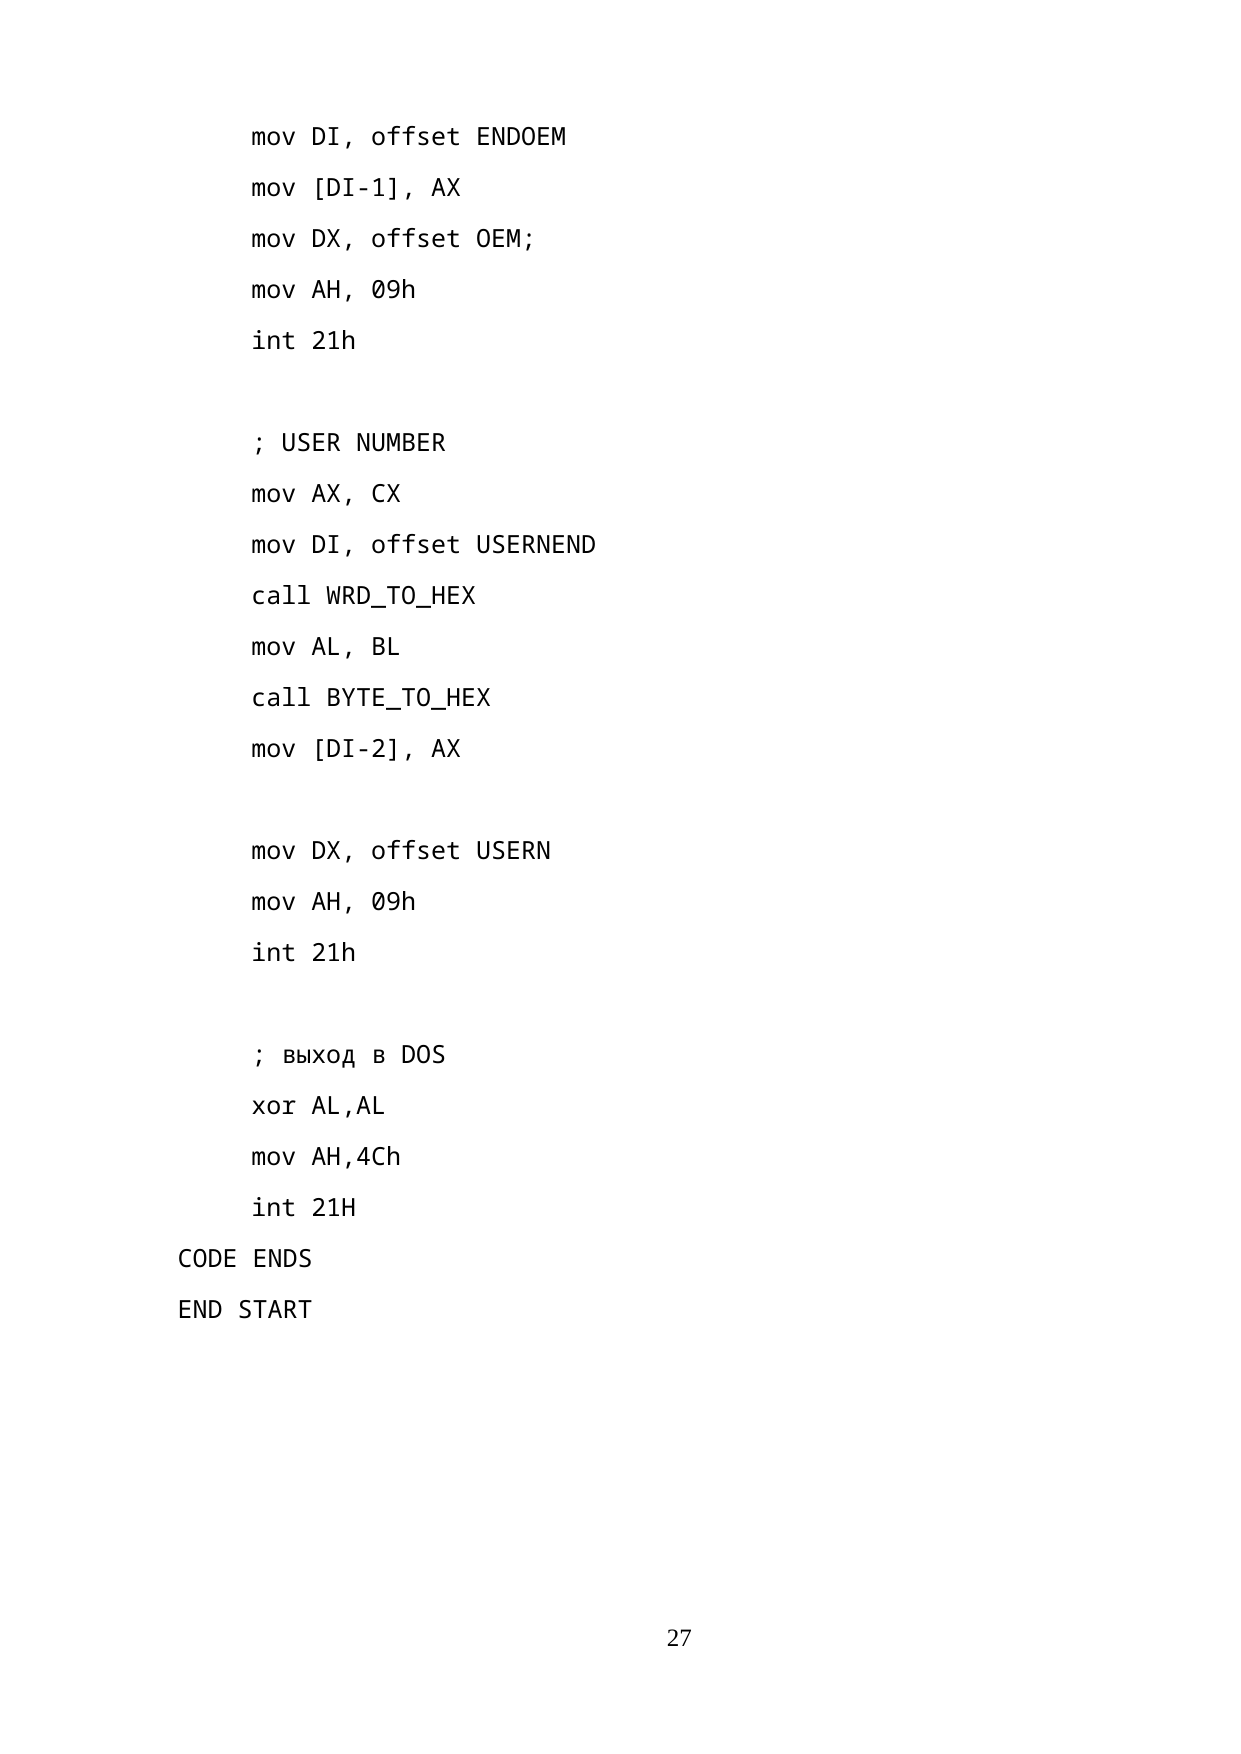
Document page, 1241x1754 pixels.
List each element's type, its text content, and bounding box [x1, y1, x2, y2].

text int 21h [177, 322, 1181, 356]
text mov AH, 09h [177, 271, 1181, 305]
text ; USER NUMBER [177, 424, 1181, 458]
text mov AH, 09h [177, 884, 1181, 918]
text mov DX, offset OEM; [177, 220, 1181, 254]
text mov [DI-2], AX [177, 731, 1181, 765]
text ; выход в DOS [177, 1037, 1181, 1071]
text call BYTE_TO_HEX [177, 679, 1181, 714]
text CODE ENDS [177, 1241, 1181, 1275]
text mov AH,4Ch [177, 1139, 1181, 1173]
text mov [DI-1], AX [177, 169, 1181, 203]
text call WRD_TO_HEX [177, 577, 1181, 612]
text mov DI, offset USERNEND [177, 526, 1181, 561]
text int 21h [177, 935, 1181, 969]
text xor AL,AL [177, 1088, 1181, 1122]
text mov DI, offset ENDOEM [177, 118, 1181, 152]
text mov DX, offset USERN [177, 833, 1181, 867]
text int 21H [177, 1190, 1181, 1224]
text mov AL, BL [177, 628, 1181, 663]
text mov AX, CX [177, 475, 1181, 509]
text END START [177, 1292, 1181, 1326]
